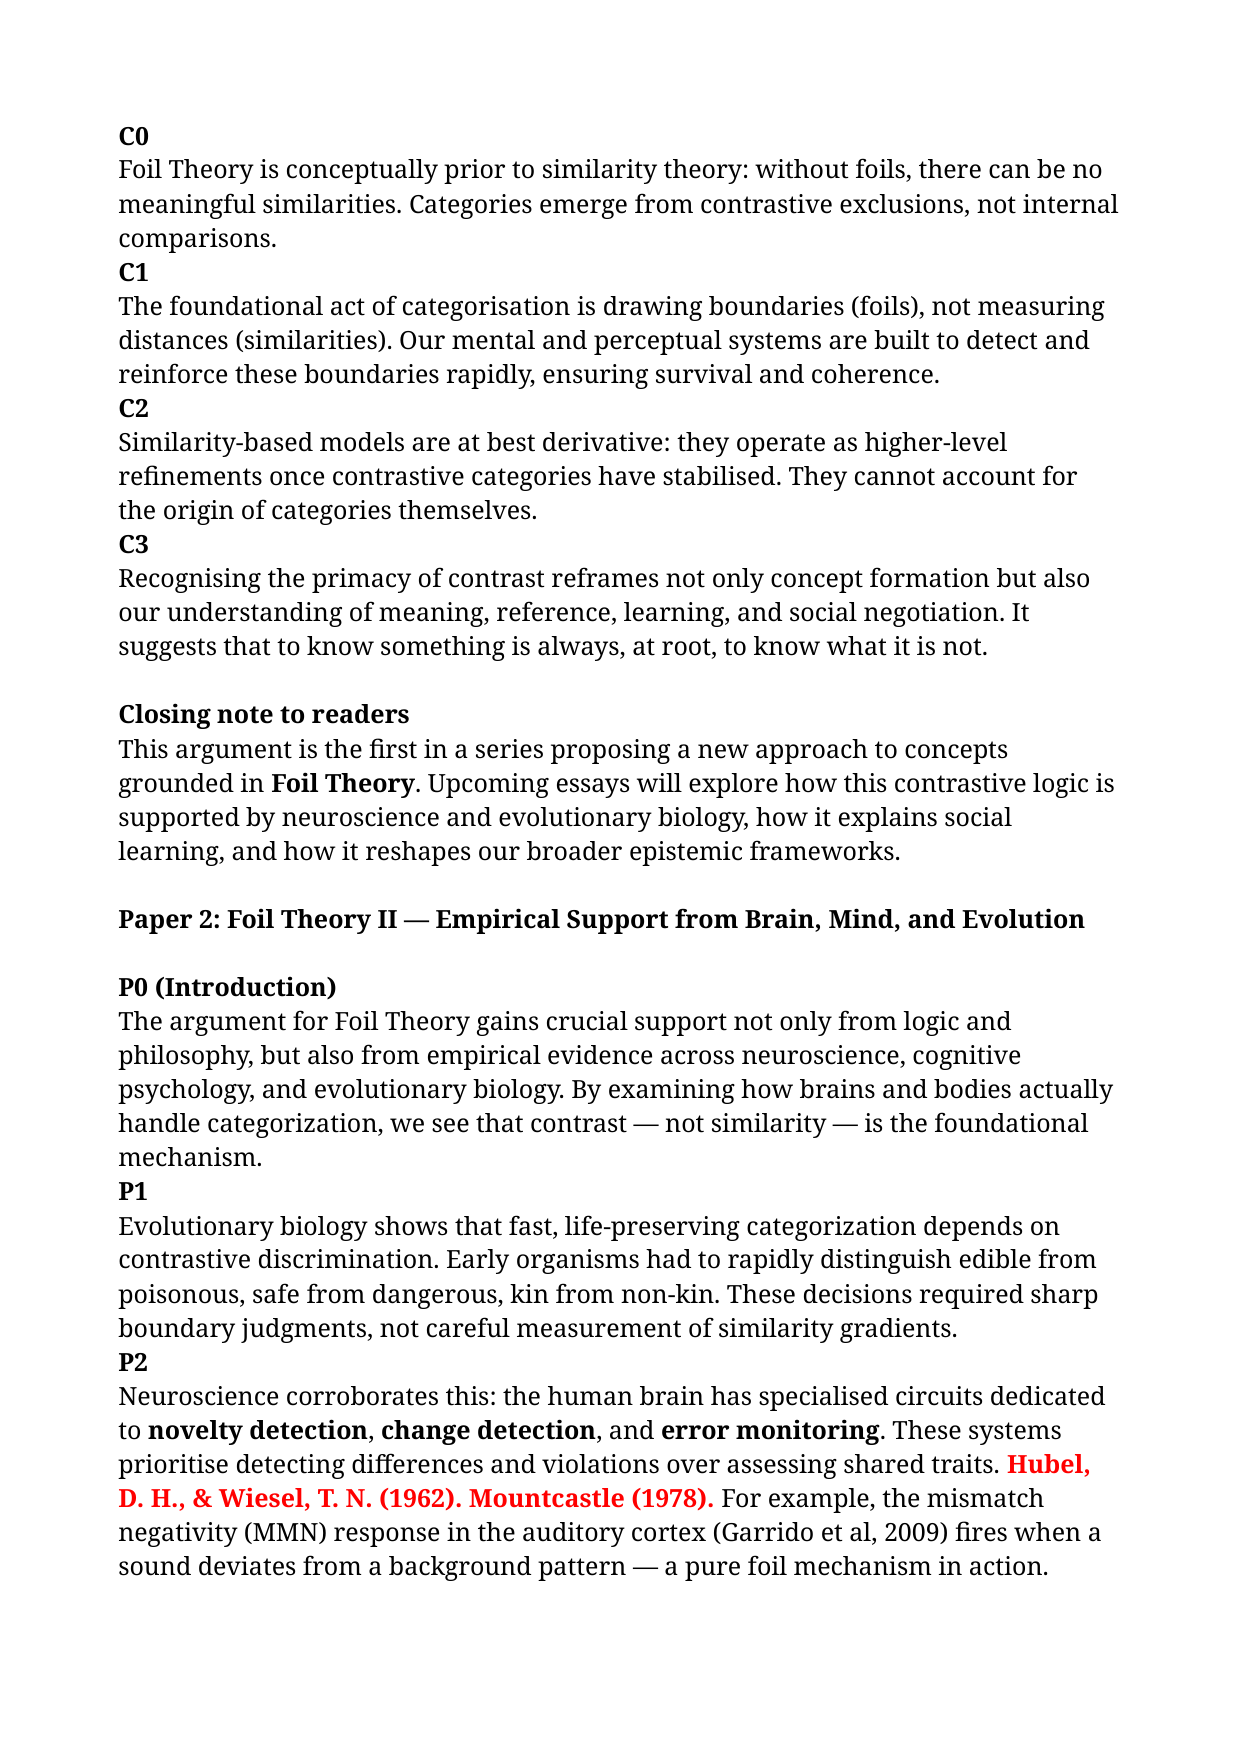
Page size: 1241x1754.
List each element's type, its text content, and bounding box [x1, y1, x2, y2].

text Paper 2: Foil Theory II — Empirical Support from Brain, Mind, and Evolution [118, 902, 1122, 936]
text P0 (Introduction) The argument for Foil Theory gains crucial support not only from logic and philosophy, but also from empirical evidence across neuroscience, cognitive psychology, and evolutionary biology. By examining how brains and bodies actually handle categorization, we see that contrast — not similarity — is the foundational mechanism. [118, 970, 1122, 1174]
text P2 Neuroscience corroborates this: the human brain has specialised circuits dedicated to novelty detection, change detection, and error monitoring. These systems prioritise detecting differences and violations over assessing shared traits. Hubel, D. H., & Wiesel, T. N. (1962). Mountcastle (1978). For example, the mismatch negativity (MMN) response in the auditory cortex (Garrido et al, 2009) fires when a sound deviates from a background pattern — a pure foil mechanism in action. [118, 1344, 1122, 1583]
text C2 Similarity-based models are at best derivative: they operate as higher-level refinements once contrastive categories have stabilised. They cannot account for the origin of categories themselves. [118, 391, 1122, 527]
text C0 Foil Theory is conceptually prior to similarity theory: without foils, there can be no meaningful similarities. Categories emerge from contrastive exclusions, not internal comparisons. [118, 118, 1122, 254]
text C3 Recognising the primacy of contrast reframes not only concept formation but also our understanding of meaning, reference, learning, and social negotiation. It suggests that to know something is always, at root, to know what it is not. [118, 527, 1122, 663]
text P1 Evolutionary biology shows that fast, life-preserving categorization depends on contrastive discrimination. Early organisms had to rapidly distinguish edible from poisonous, safe from dangerous, kin from non-kin. These decisions required sharp boundary judgments, not careful measurement of similarity gradients. [118, 1174, 1122, 1344]
text C1 The foundational act of categorisation is drawing boundaries (foils), not measuring distances (similarities). Our mental and perceptual systems are built to detect and reinforce these boundaries rapidly, ensuring survival and coherence. [118, 254, 1122, 391]
text Closing note to readers This argument is the first in a series proposing a new approach to concepts grounded in Foil Theory. Upcoming essays will explore how this contrastive logic is supported by neuroscience and evolutionary biology, how it explains social learning, and how it reshapes our broader epistemic frameworks. [118, 697, 1122, 867]
